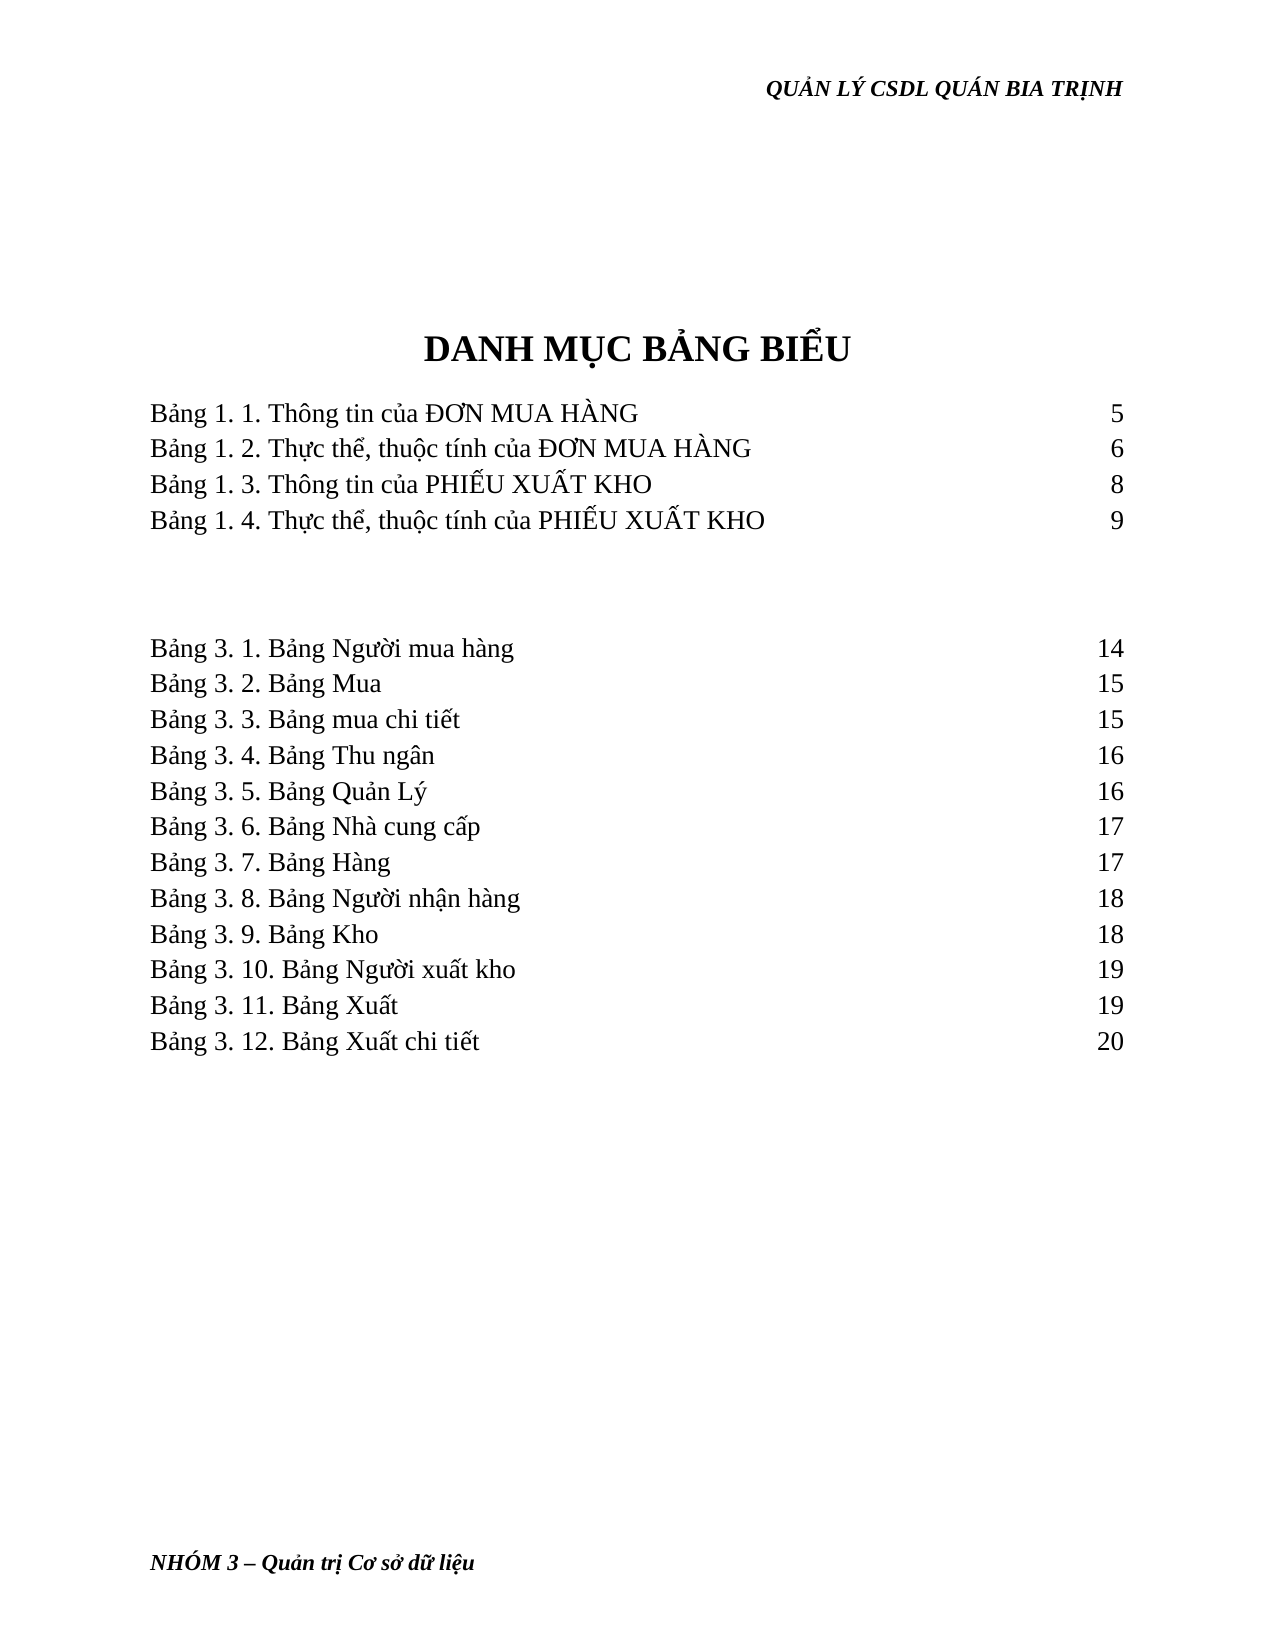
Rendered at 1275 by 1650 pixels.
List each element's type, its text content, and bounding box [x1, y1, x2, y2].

text DANH MỤC BẢNG BIỂU [150, 326, 1125, 369]
